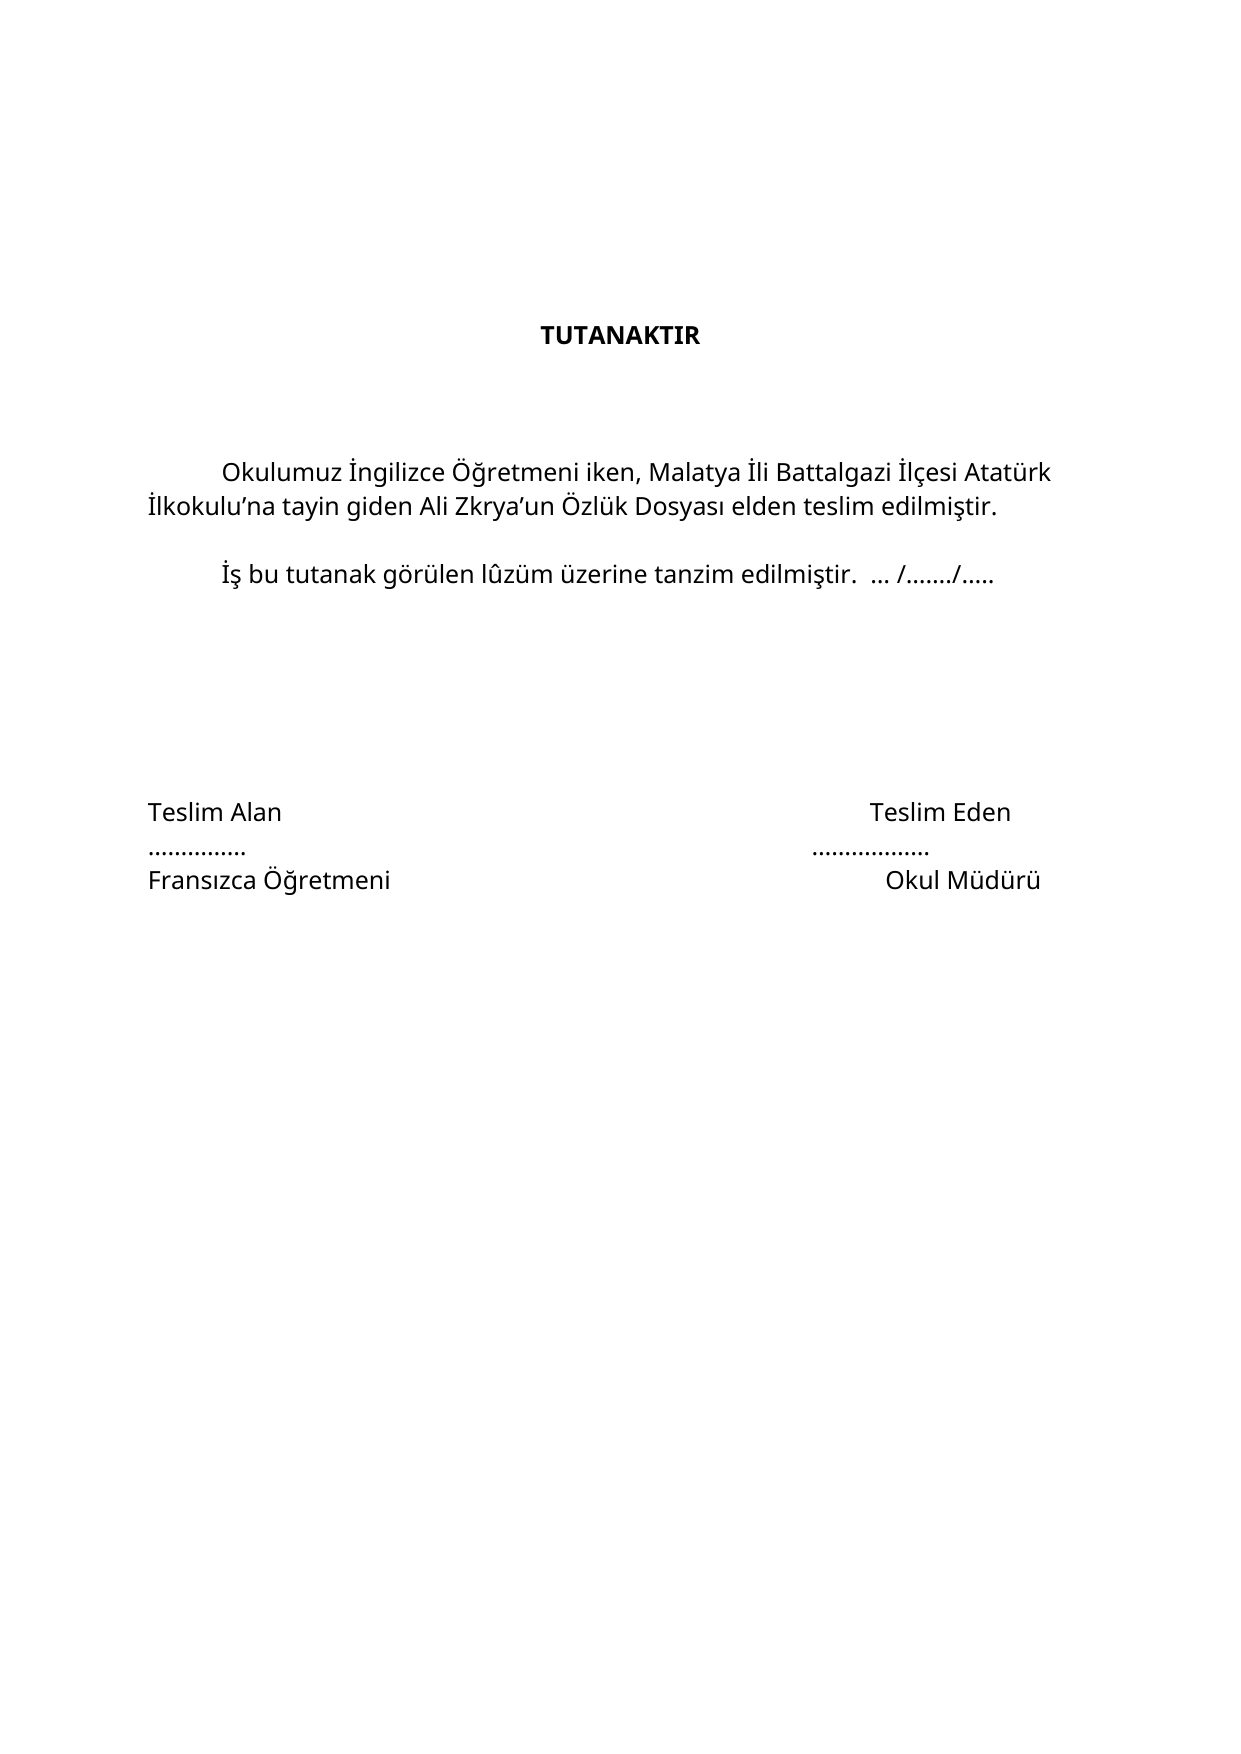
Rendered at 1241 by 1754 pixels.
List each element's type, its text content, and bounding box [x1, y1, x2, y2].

text …………… ……………… [148, 829, 1093, 863]
text Okulumuz İngilizce Öğretmeni iken, Malatya İli Battalgazi İlçesi Atatürk İlkokulu’na tayin giden Ali Zkrya’un Özlük Dosyası elden teslim edilmiştir. [148, 454, 1093, 522]
text İş bu tutanak görülen lûzüm üzerine tanzim edilmiştir. … /……./….. [148, 556, 1093, 590]
text Teslim Alan Teslim Eden [148, 795, 1093, 829]
text TUTANAKTIR [148, 318, 1093, 352]
text Fransızca Öğretmeni Okul Müdürü [148, 863, 1093, 897]
